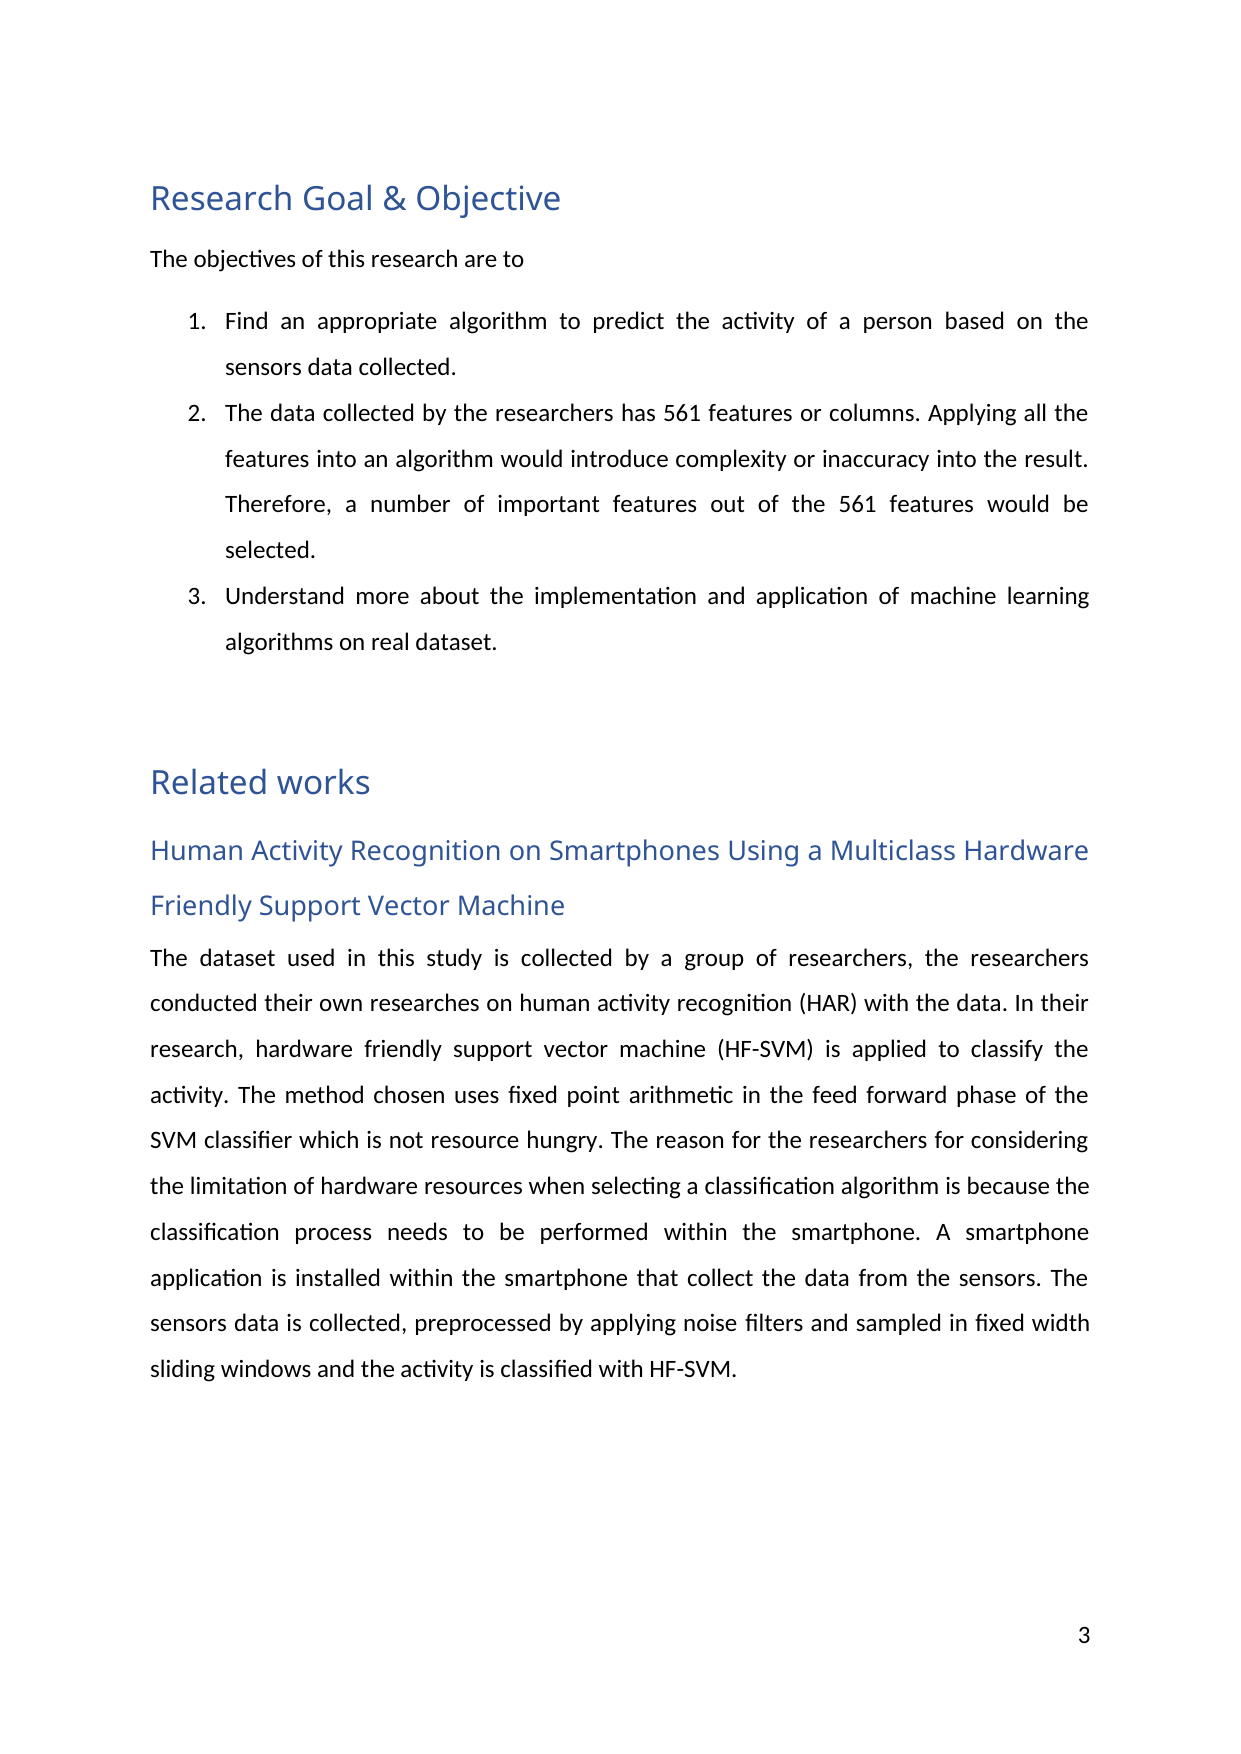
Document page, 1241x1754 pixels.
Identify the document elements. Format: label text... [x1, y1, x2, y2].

list Understand more about the implementation and application of machine learning algorithms on real dataset. [187, 580, 1090, 656]
list Find an appropriate algorithm to predict the activity of a person based on the sensors data collected. [187, 306, 1090, 382]
text The objectives of this research are to [150, 243, 1090, 274]
subtitle Research Goal & Objective [150, 175, 1090, 220]
subtitle Related works [150, 759, 1090, 804]
list The data collected by the researchers has 561 features or columns. Applying all the features into an algorithm would introduce complexity or inaccuracy into the result. Therefore, a number of important features out of the 561 features would be selected. [187, 397, 1090, 565]
text The dataset used in this study is collected by a group of researchers, the researchers conducted their own researches on human activity recognition (HAR) with the data. In their research, hardware friendly support vector machine (HF-SVM) is applied to classify the activity. The method chosen uses fixed point arithmetic in the feed forward phase of the SVM classifier which is not resource hungry. The reason for the researchers for considering the limitation of hardware resources when selecting a classification algorithm is because the classification process needs to be performed within the smartphone. A smartphone application is installed within the smartphone that collect the data from the sensors. The sensors data is collected, preprocessed by applying noise filters and sampled in fixed width sliding windows and the activity is classified with HF-SVM. [150, 942, 1090, 1384]
subtitle Human Activity Recognition on Smartphones Using a Multiclass Hardware Friendly Support Vector Machine [150, 831, 1090, 923]
